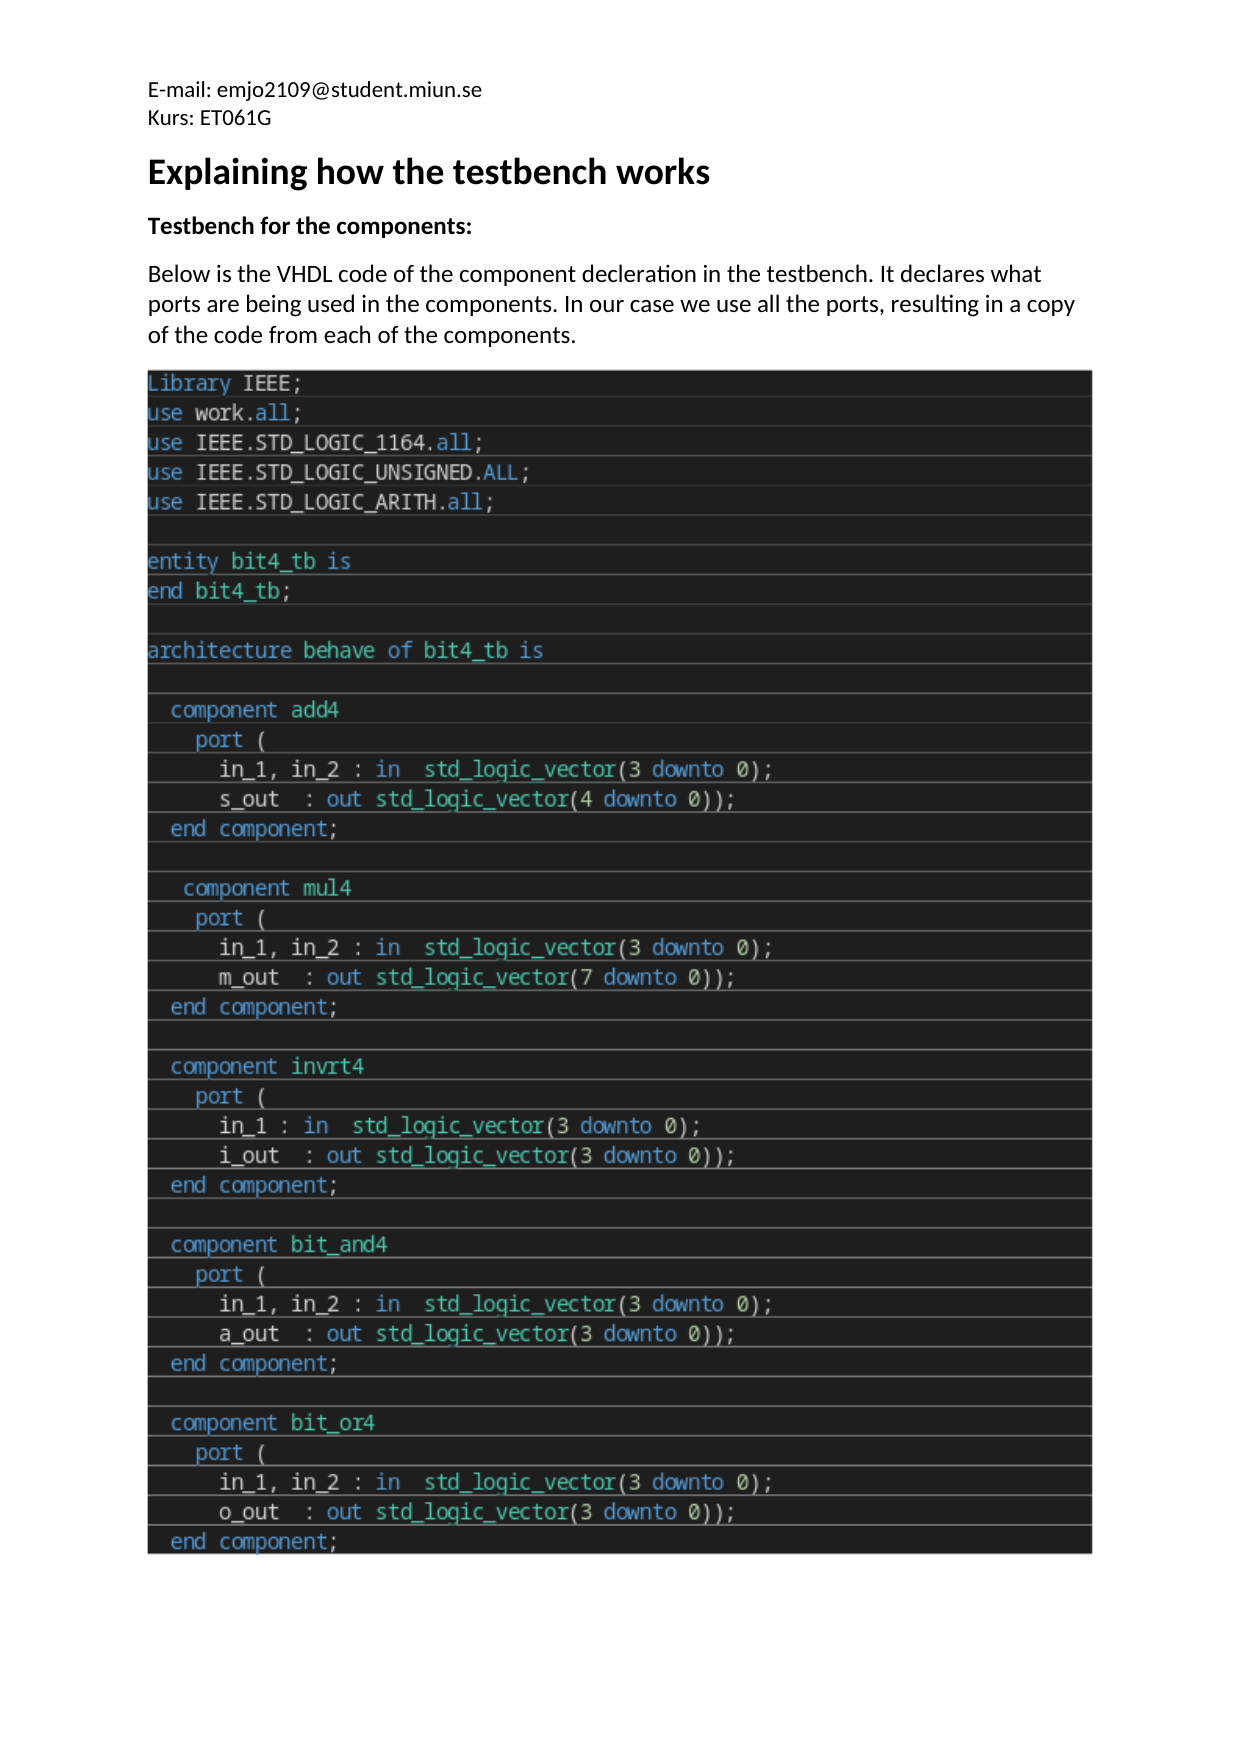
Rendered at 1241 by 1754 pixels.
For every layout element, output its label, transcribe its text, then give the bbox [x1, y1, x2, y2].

text Explaining how the testbench works [148, 148, 1093, 193]
text Testbench for the components: [148, 211, 1093, 241]
text Below is the VHDL code of the component decleration in the testbench. It declares what ports are being used in the components. In our case we use all the ports, resulting in a copy of the code from each of the components. [148, 258, 1093, 350]
